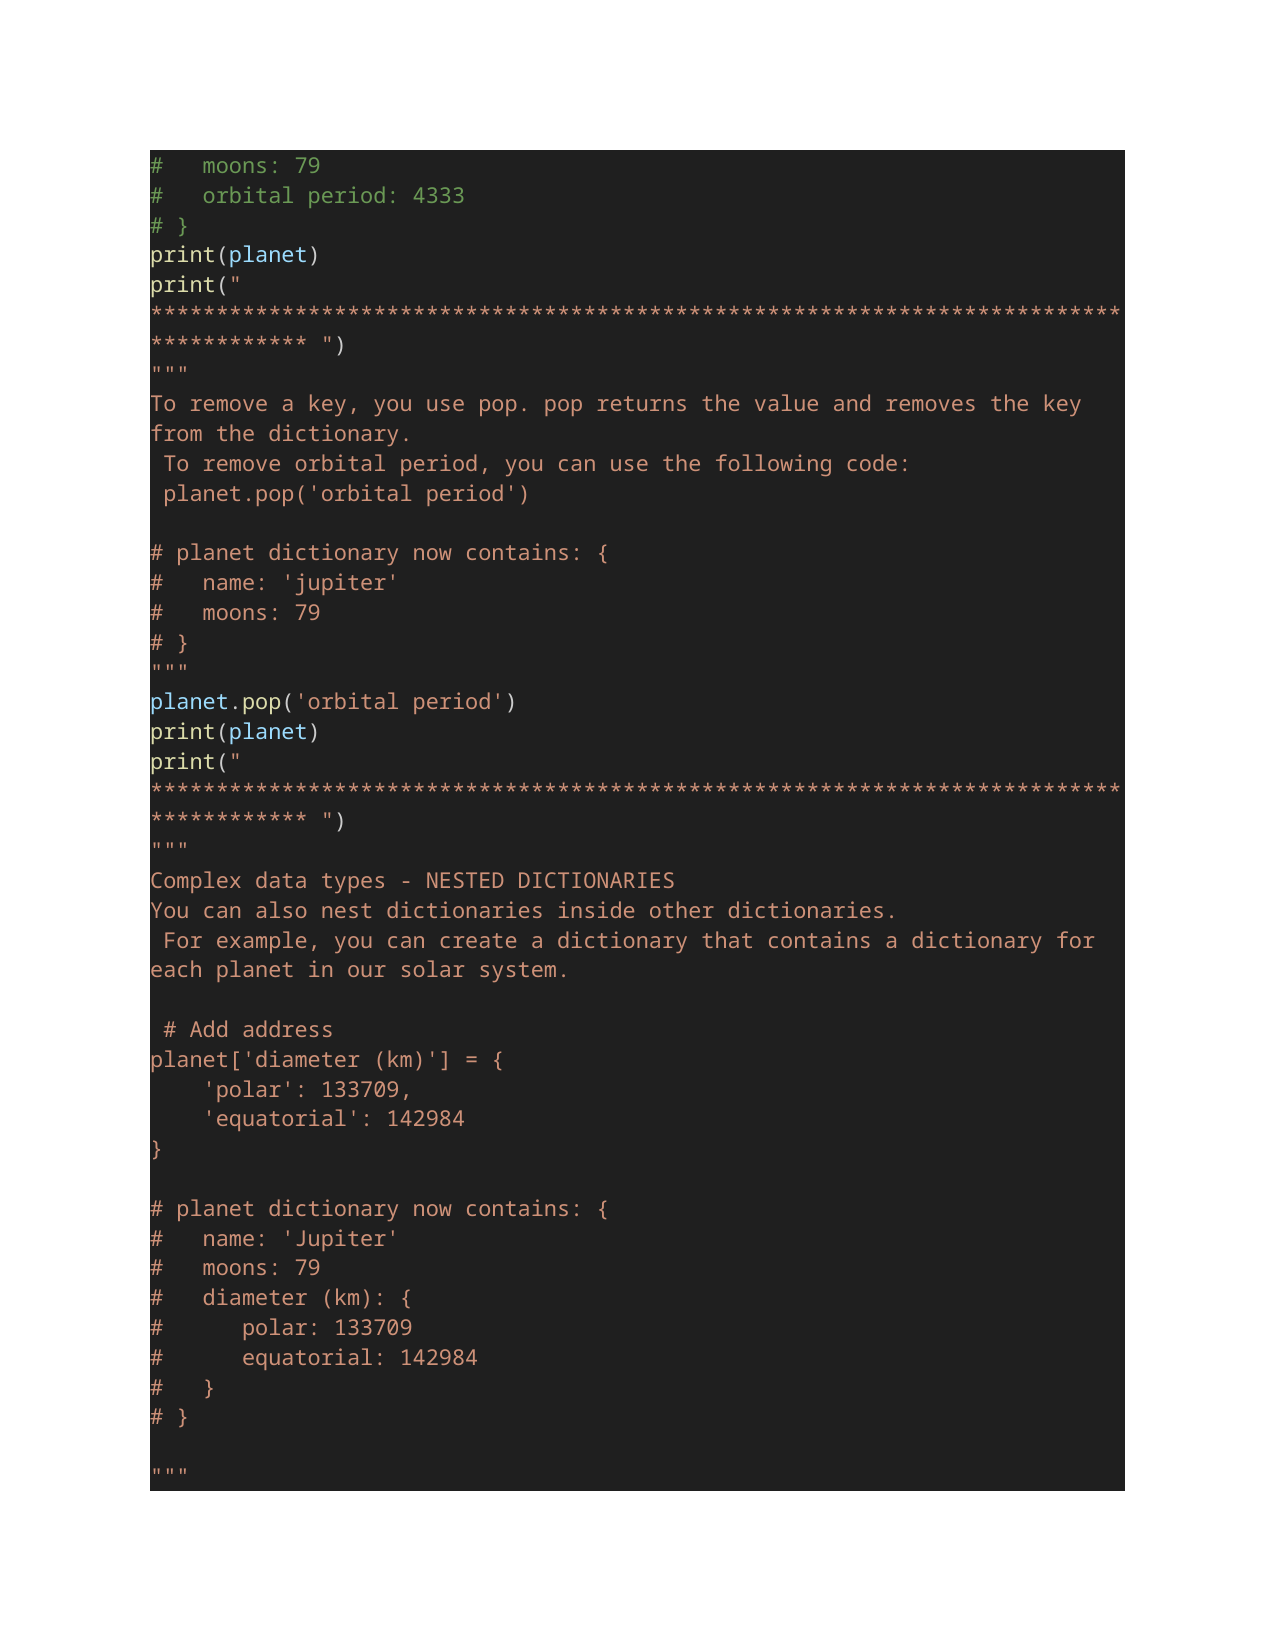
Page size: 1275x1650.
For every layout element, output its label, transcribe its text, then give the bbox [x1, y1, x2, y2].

text # moons: 79 [150, 150, 1125, 180]
text """ [150, 656, 1125, 686]
text # } [150, 1371, 1125, 1401]
text print(" ************************************************************************************** ") [150, 746, 1125, 835]
text print(planet) [150, 716, 1125, 746]
text # polar: 133709 [150, 1312, 1125, 1342]
text Complex data types - NESTED DICTIONARIES [150, 865, 1125, 895]
text print(planet) [150, 239, 1125, 269]
text To remove a key, you use pop. pop returns the value and removes the key from the dictionary. [150, 388, 1125, 448]
text To remove orbital period, you can use the following code: [150, 448, 1125, 478]
text # orbital period: 4333 [150, 180, 1125, 209]
text """ [150, 358, 1125, 388]
text For example, you can create a dictionary that contains a dictionary for each planet in our solar system. [150, 924, 1125, 984]
text 'equatorial': 142984 [150, 1103, 1125, 1133]
text # } [150, 209, 1125, 239]
text # } [150, 1401, 1125, 1431]
text planet.pop('orbital period') [150, 478, 1125, 507]
text # Add address [150, 1014, 1125, 1044]
text } [150, 1133, 1125, 1163]
text # moons: 79 [150, 597, 1125, 627]
text planet.pop('orbital period') [150, 686, 1125, 716]
text # name: 'Jupiter' [150, 1222, 1125, 1252]
text # planet dictionary now contains: { [150, 537, 1125, 567]
text # equatorial: 142984 [150, 1342, 1125, 1371]
text # } [150, 627, 1125, 656]
text planet['diameter (km)'] = { [150, 1044, 1125, 1073]
text You can also nest dictionaries inside other dictionaries. [150, 895, 1125, 924]
text """ [150, 1461, 1125, 1491]
text # diameter (km): { [150, 1282, 1125, 1312]
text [150, 269, 1125, 358]
text """ [150, 835, 1125, 865]
text # name: 'jupiter' [150, 567, 1125, 597]
text 'polar': 133709, [150, 1073, 1125, 1103]
text # moons: 79 [150, 1252, 1125, 1282]
text # planet dictionary now contains: { [150, 1193, 1125, 1222]
